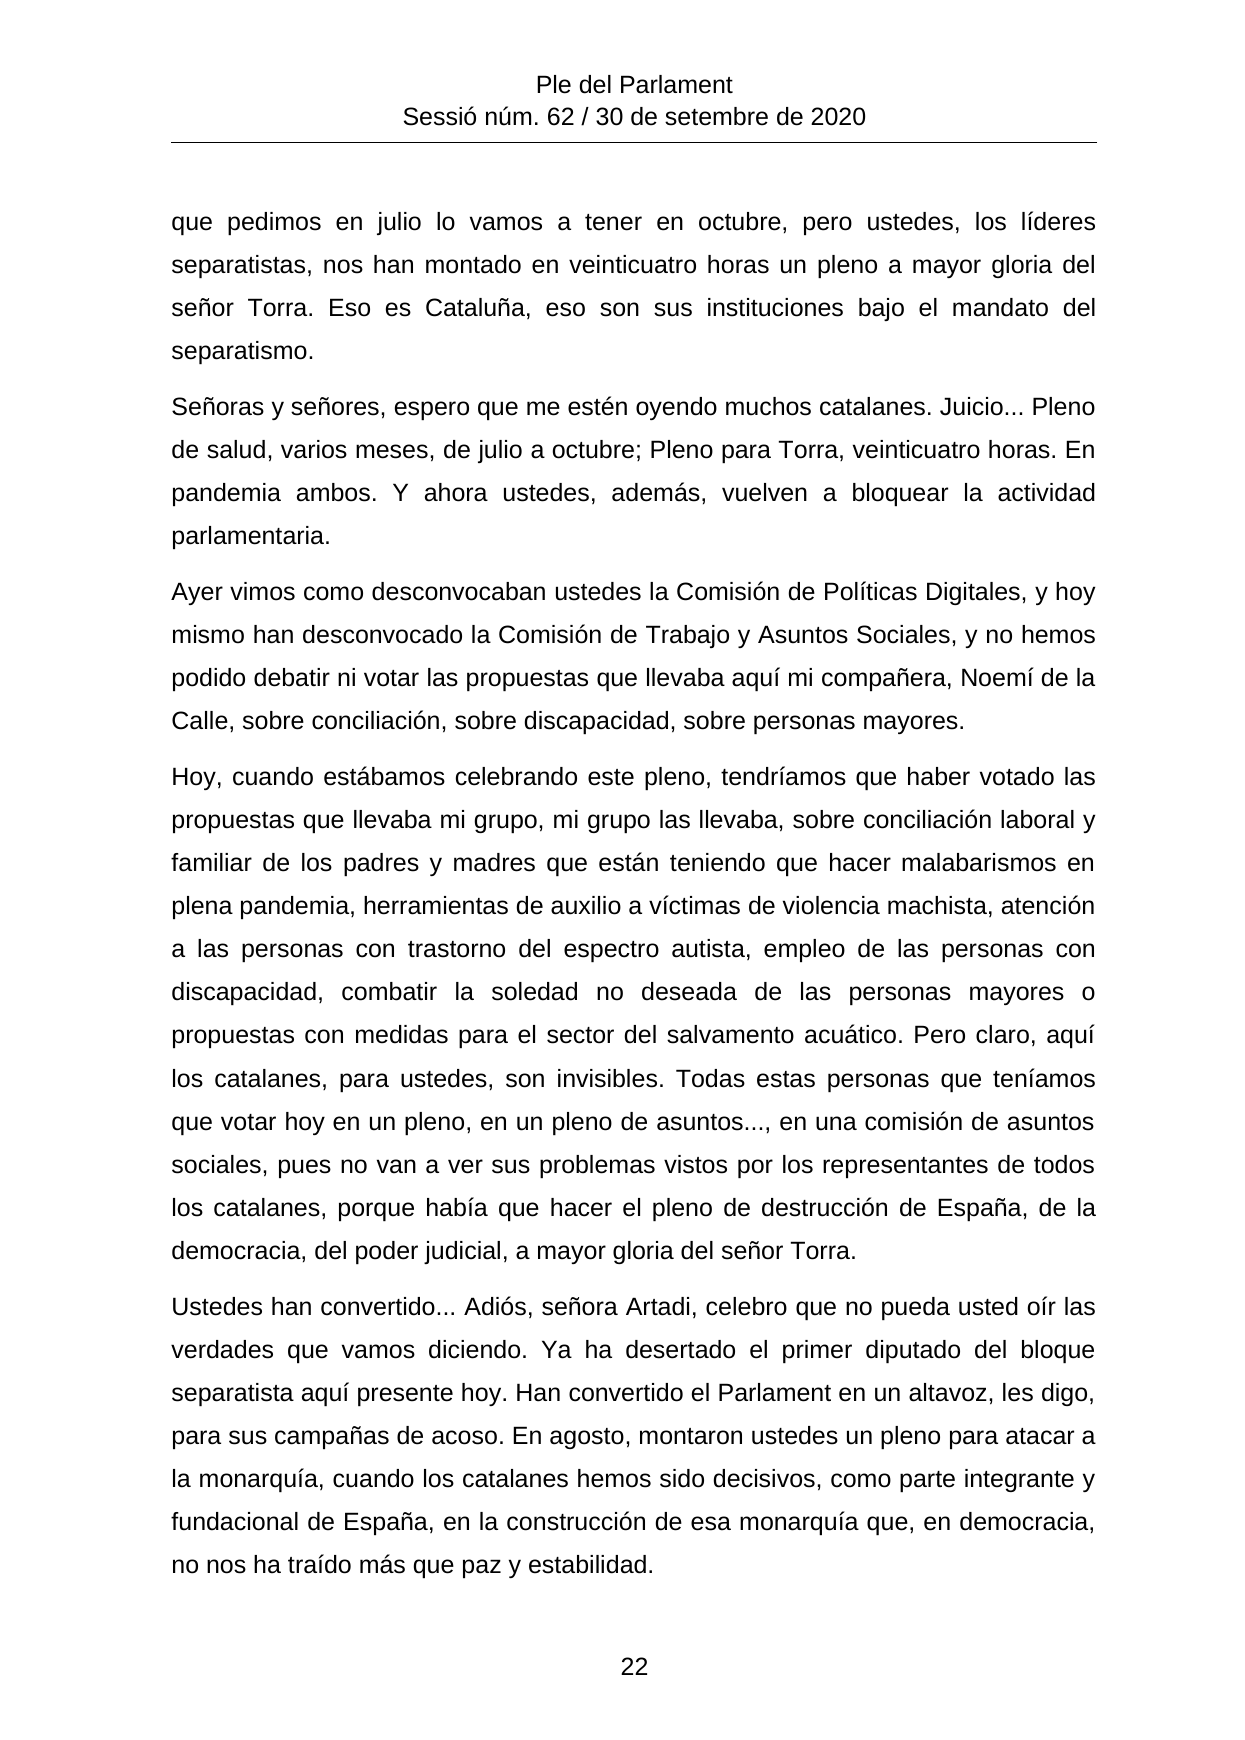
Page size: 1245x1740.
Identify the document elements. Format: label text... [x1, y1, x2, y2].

text Hoy, cuando estábamos celebrando este pleno, tendríamos que haber votado las propuestas que llevaba mi grupo, mi grupo las llevaba, sobre conciliación laboral y familiar de los padres y madres que están teniendo que hacer malabarismos en plena pandemia, herramientas de auxilio a víctimas de violencia machista, atención a las personas con trastorno del espectro autista, empleo de las personas con discapacidad, combatir la soledad no deseada de las personas mayores o propuestas con medidas para el sector del salvamento acuático. Pero claro, aquí los catalanes, para ustedes, son invisibles. Todas estas personas que teníamos que votar hoy en un pleno, en un pleno de asuntos..., en una comisión de asuntos sociales, pues no van a ver sus problemas vistos por los representantes de todos los catalanes, porque había que hacer el pleno de destrucción de España, de la democracia, del poder judicial, a mayor gloria del señor Torra. [171, 762, 1097, 1265]
text Ayer vimos como desconvocaban ustedes la Comisión de Políticas Digitales, y hoy mismo han desconvocado la Comisión de Trabajo y Asuntos Sociales, y no hemos podido debatir ni votar las propuestas que llevaba aquí mi compañera, Noemí de la Calle, sobre conciliación, sobre discapacidad, sobre personas mayores. [171, 577, 1097, 735]
text Ustedes han convertido... Adiós, señora Artadi, celebro que no pueda usted oír las verdades que vamos diciendo. Ya ha desertado el primer diputado del bloque separatista aquí presente hoy. Han convertido el Parlament en un altavoz, les digo, para sus campañas de acoso. En agosto, montaron ustedes un pleno para atacar a la monarquía, cuando los catalanes hemos sido decisivos, como parte integrante y fundacional de España, en la construcción de esa monarquía que, en democracia, no nos ha traído más que paz y estabilidad. [171, 1292, 1097, 1579]
text Señoras y señores, espero que me estén oyendo muchos catalanes. Juicio... Pleno de salud, varios meses, de julio a octubre; Pleno para Torra, veinticuatro horas. En pandemia ambos. Y ahora ustedes, además, vuelven a bloquear la actividad parlamentaria. [171, 392, 1097, 550]
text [171, 207, 1097, 365]
